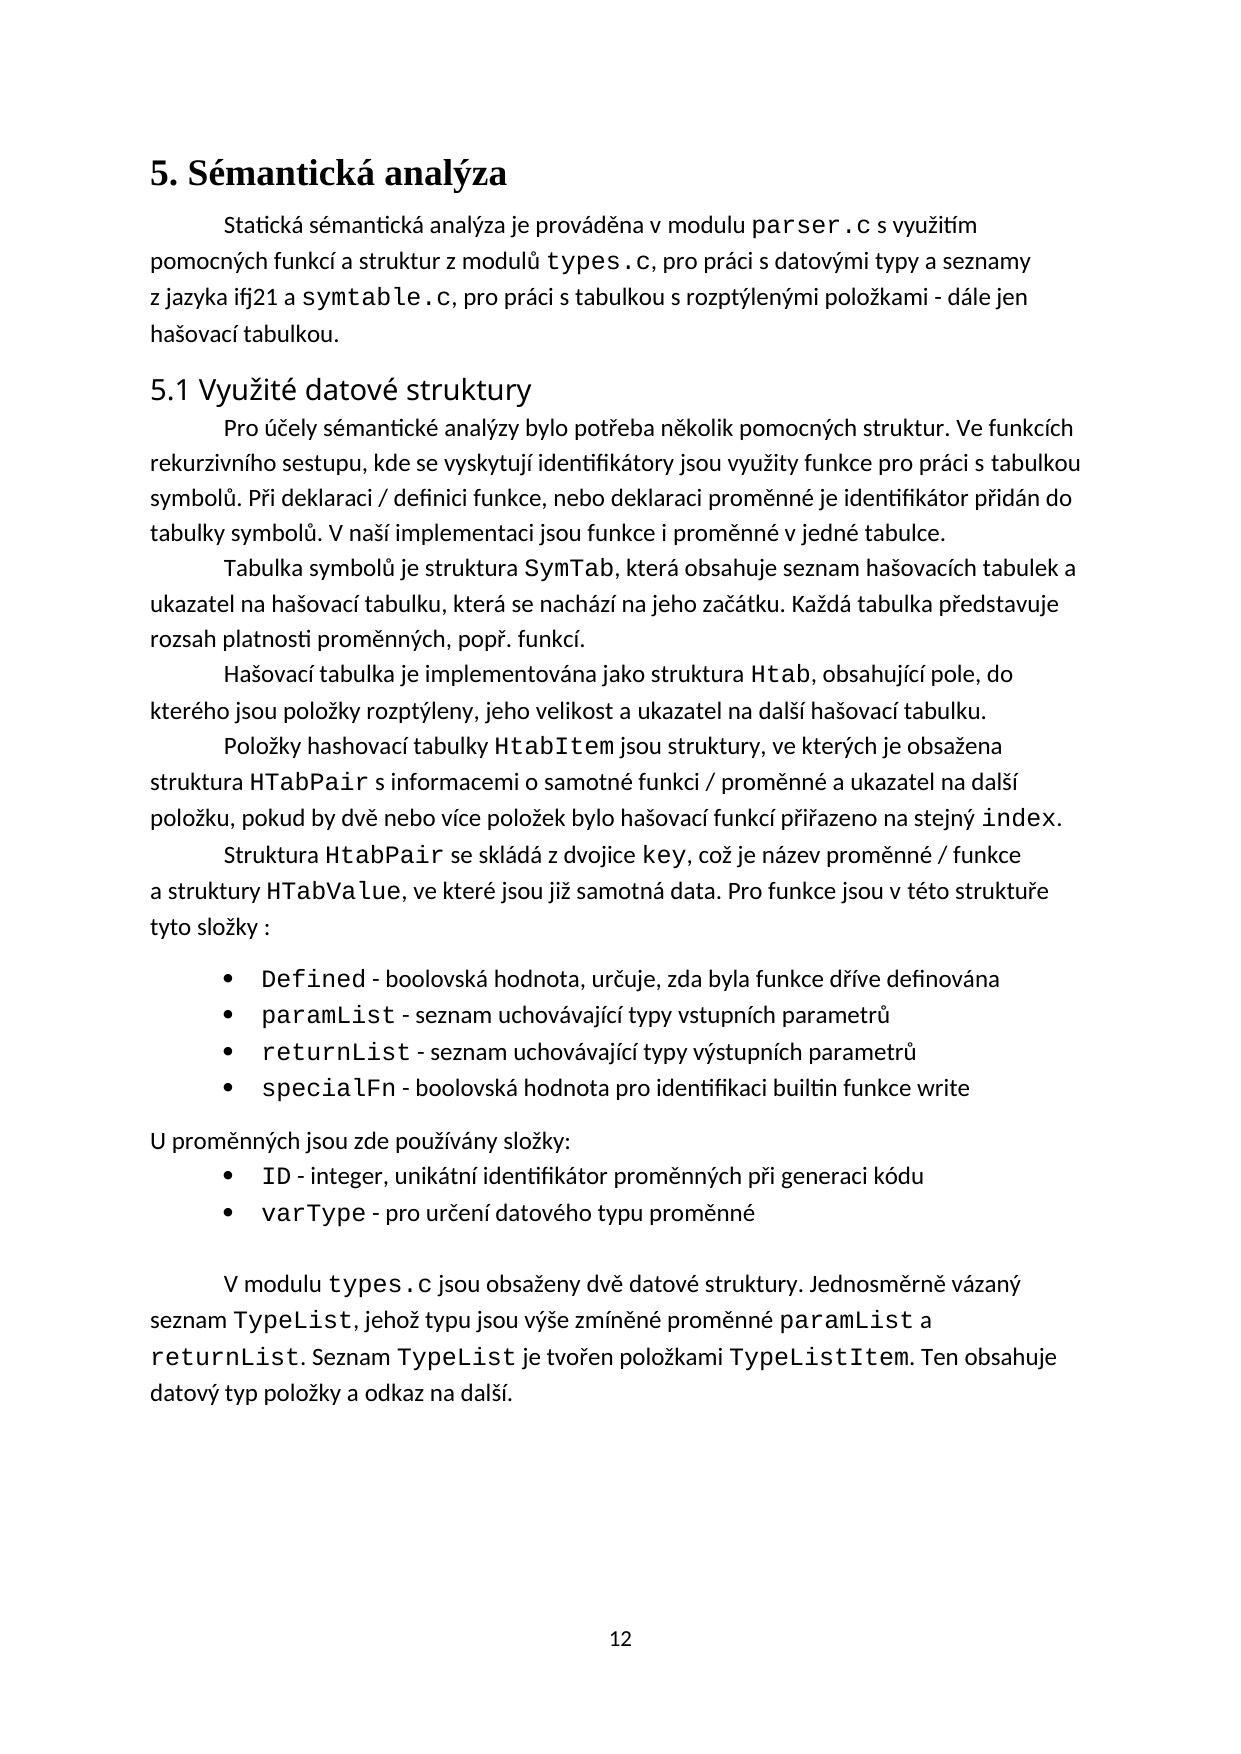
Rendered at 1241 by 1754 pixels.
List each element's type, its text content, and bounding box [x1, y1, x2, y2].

list Tabulka symbolů je struktura SymTab, která obsahuje seznam hašovacích tabulek a ukazatel na hašovací tabulku, která se nachází na jeho začátku. Každá tabulka představuje rozsah platnosti proměnných, popř. funkcí. [150, 552, 1090, 654]
text 5. Sémantická analýza [150, 150, 1090, 193]
list Hašovací tabulka je implementována jako struktura Htab, obsahující pole, do kterého jsou položky rozptýleny, jeho velikost a ukazatel na další hašovací tabulku. [150, 658, 1090, 725]
list Položky hashovací tabulky HtabItem jsou struktury, ve kterých je obsažena struktura HTabPair s informacemi o samotné funkci / proměnné a ukazatel na další položku, pokud by dvě nebo více položek bylo hašovací funkcí přiřazeno na stejný index. [150, 730, 1090, 834]
list specialFn - boolovská hodnota pro identifikaci builtin funkce write [224, 1072, 1090, 1104]
list Struktura HtabPair se skládá z dvojice key, což je název proměnné / funkce a struktury HTabValue, ve které jsou již samotná data. Pro funkce jsou v této struktuře tyto složky : [150, 839, 1090, 942]
list U proměnných jsou zde používány složky: [150, 1125, 1090, 1156]
text 5.1 Využité datové struktury [150, 369, 1090, 409]
list returnList - seznam uchovávající typy výstupních parametrů [224, 1036, 1090, 1068]
list Pro účely sémantické analýzy bylo potřeba několik pomocných struktur. Ve funkcích rekurzivního sestupu, kde se vyskytují identifikátory jsou využity funkce pro práci s tabulkou symbolů. Při deklaraci / definici funkce, nebo deklaraci proměnné je identifikátor přidán do tabulky symbolů. V naší implementaci jsou funkce i proměnné v jedné tabulce. [150, 412, 1090, 548]
list Defined - boolovská hodnota, určuje, zda byla funkce dříve definována [224, 963, 1090, 995]
list V modulu types.c jsou obsaženy dvě datové struktury. Jednosměrně vázaný seznam TypeList, jehož typu jsou výše zmíněné proměnné paramList a returnList. Seznam TypeList je tvořen položkami TypeListItem. Ten obsahuje datový typ položky a odkaz na další. [150, 1268, 1090, 1408]
list ID - integer, unikátní identifikátor proměnných při generaci kódu [224, 1160, 1090, 1192]
list paramList - seznam uchovávající typy vstupních parametrů [224, 999, 1090, 1031]
list varType - pro určení datového typu proměnné [224, 1197, 1090, 1229]
list Statická sémantická analýza je prováděna v modulu parser.c s využitím pomocných funkcí a struktur z modulů types.c, pro práci s datovými typy a seznamy z jazyka ifj21 a symtable.c, pro práci s tabulkou s rozptýlenými položkami - dále jen hašovací tabulkou. [150, 209, 1090, 348]
